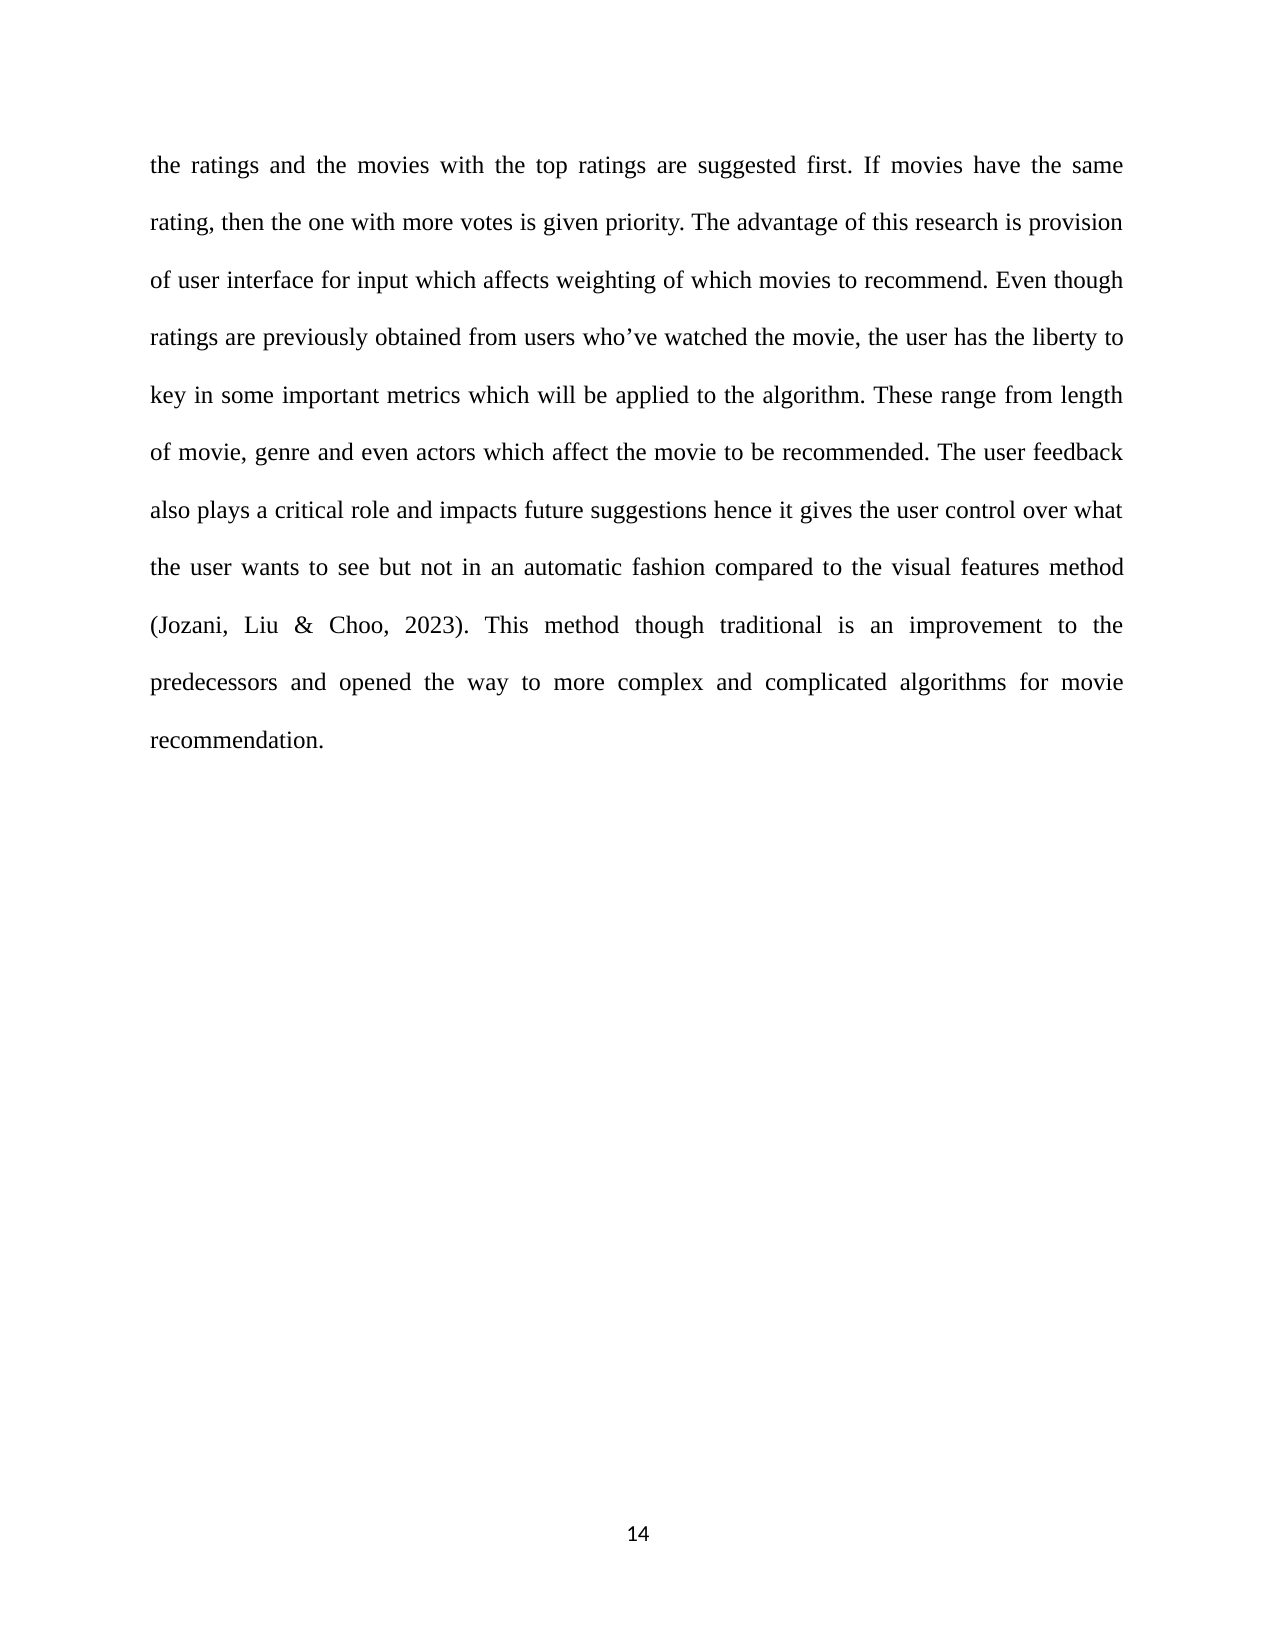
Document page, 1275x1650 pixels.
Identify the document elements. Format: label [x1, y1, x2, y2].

text [150, 150, 1125, 754]
